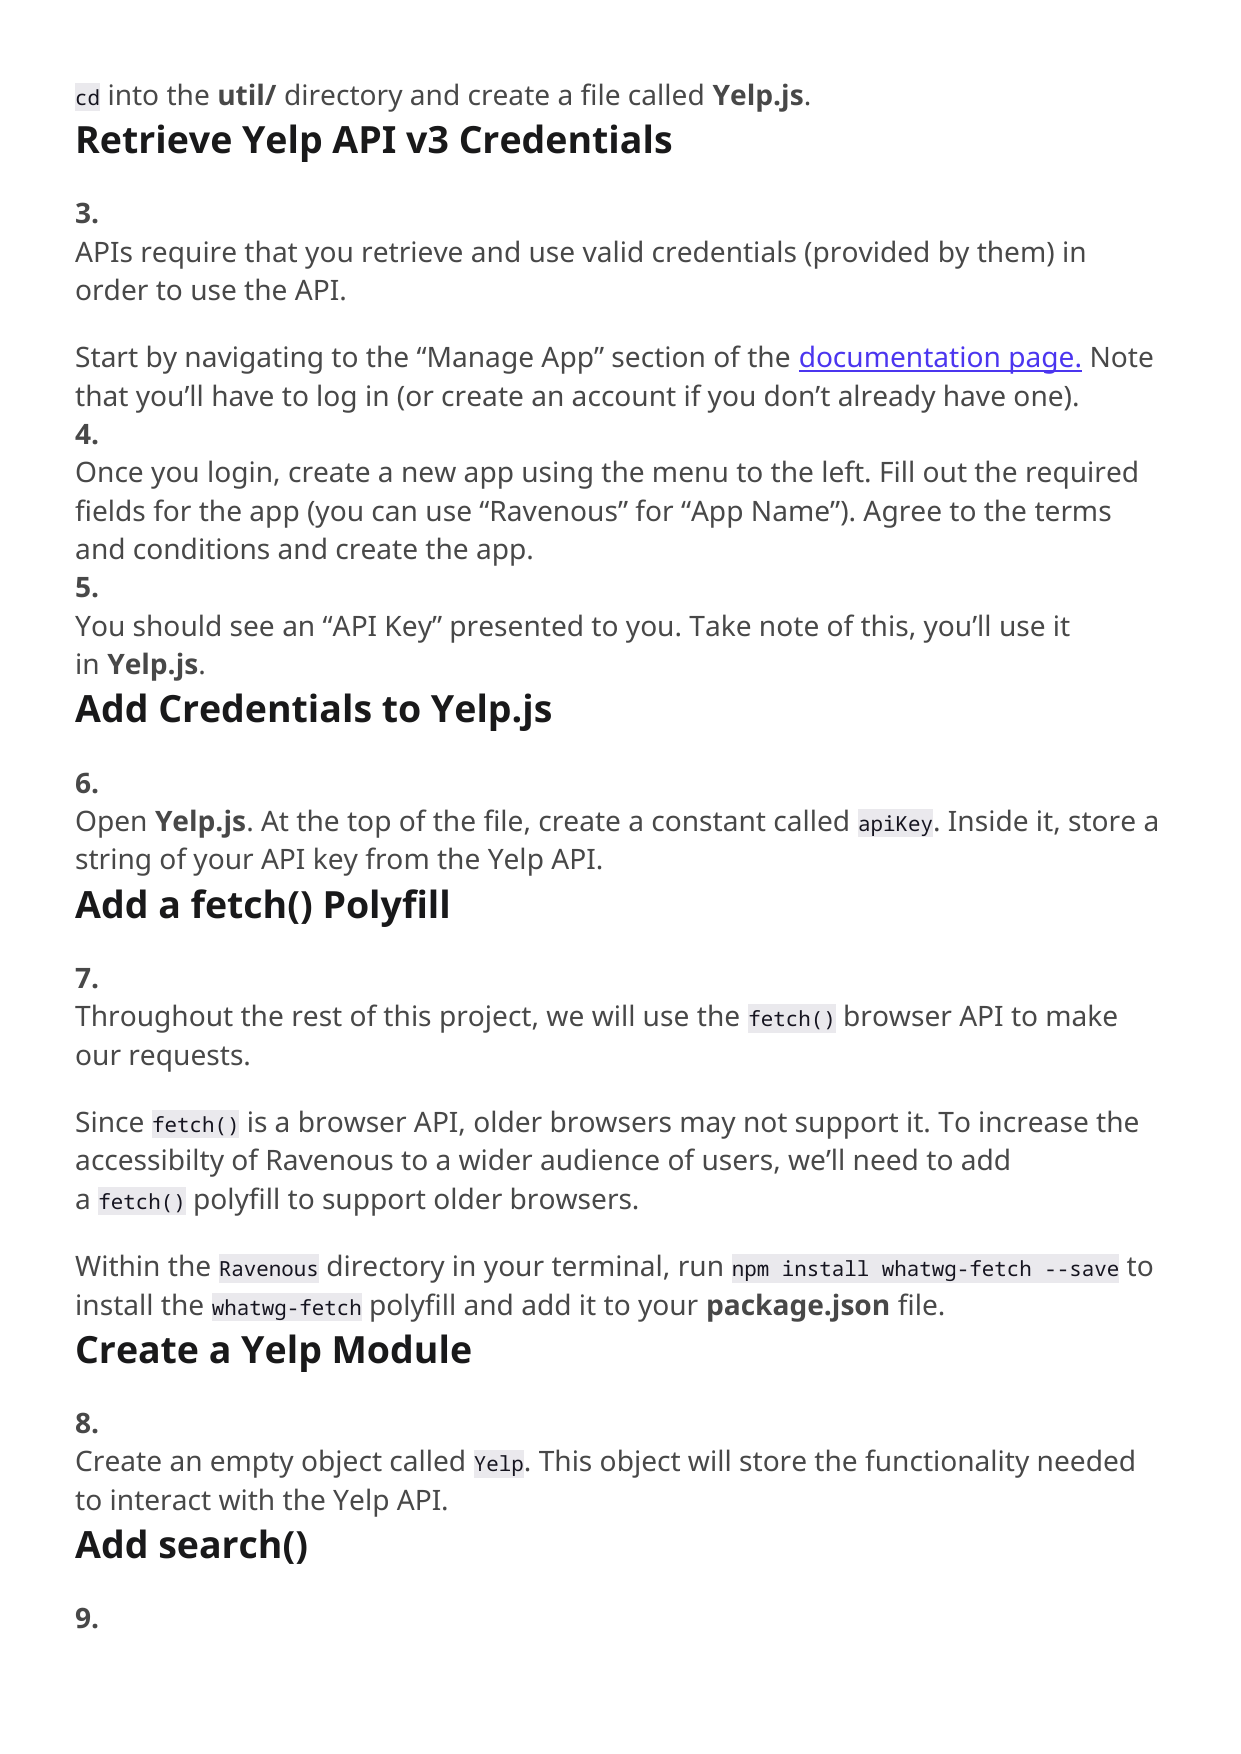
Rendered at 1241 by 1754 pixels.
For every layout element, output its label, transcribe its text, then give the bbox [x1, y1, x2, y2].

text Once you login, create a new app using the menu to the left. Fill out the required fields for the app (you can use “Ravenous” for “App Name”). Agree to the terms and conditions and create the app. [75, 453, 1165, 568]
text Create a Yelp Module [75, 1323, 1165, 1374]
text 9. [75, 1598, 1165, 1637]
text cd into the util/ directory and create a file called Yelp.js. [75, 75, 1165, 113]
text Throughout the rest of this project, we will use the fetch() browser API to make our requests. [75, 996, 1165, 1073]
text Open Yelp.js. At the top of the file, create a constant called apiKey. Inside it, store a string of your API key from the Yelp API. [75, 801, 1165, 878]
text You should see an “API Key” presented to you. Take note of this, you’ll use it in Yelp.js. [75, 606, 1165, 683]
text 5. [75, 568, 1165, 606]
text 8. [75, 1403, 1165, 1442]
text Within the Ravenous directory in your terminal, run npm install whatwg-fetch --save to install the whatwg-fetch polyfill and add it to your package.json file. [75, 1246, 1165, 1323]
text 3. [75, 193, 1165, 232]
text Retrieve Yelp API v3 Credentials [75, 113, 1165, 164]
text 4. [75, 414, 1165, 453]
text Add search() [75, 1518, 1165, 1569]
text Create an empty object called Yelp. This object will store the functionality needed to interact with the Yelp API. [75, 1442, 1165, 1518]
text Add a fetch() Polyfill [75, 878, 1165, 929]
text 6. [75, 763, 1165, 801]
text APIs require that you retrieve and use valid credentials (provided by them) in order to use the API. [75, 232, 1165, 308]
text Start by navigating to the “Manage App” section of the documentation page. Note that you’ll have to log in (or create an account if you don’t already have one). [75, 338, 1165, 414]
text 7. [75, 958, 1165, 996]
text Add Credentials to Yelp.js [75, 683, 1165, 734]
text Since fetch() is a browser API, older browsers may not support it. To increase the accessibilty of Ravenous to a wider audience of users, we’ll need to add a fetch() polyfill to support older browsers. [75, 1102, 1165, 1217]
